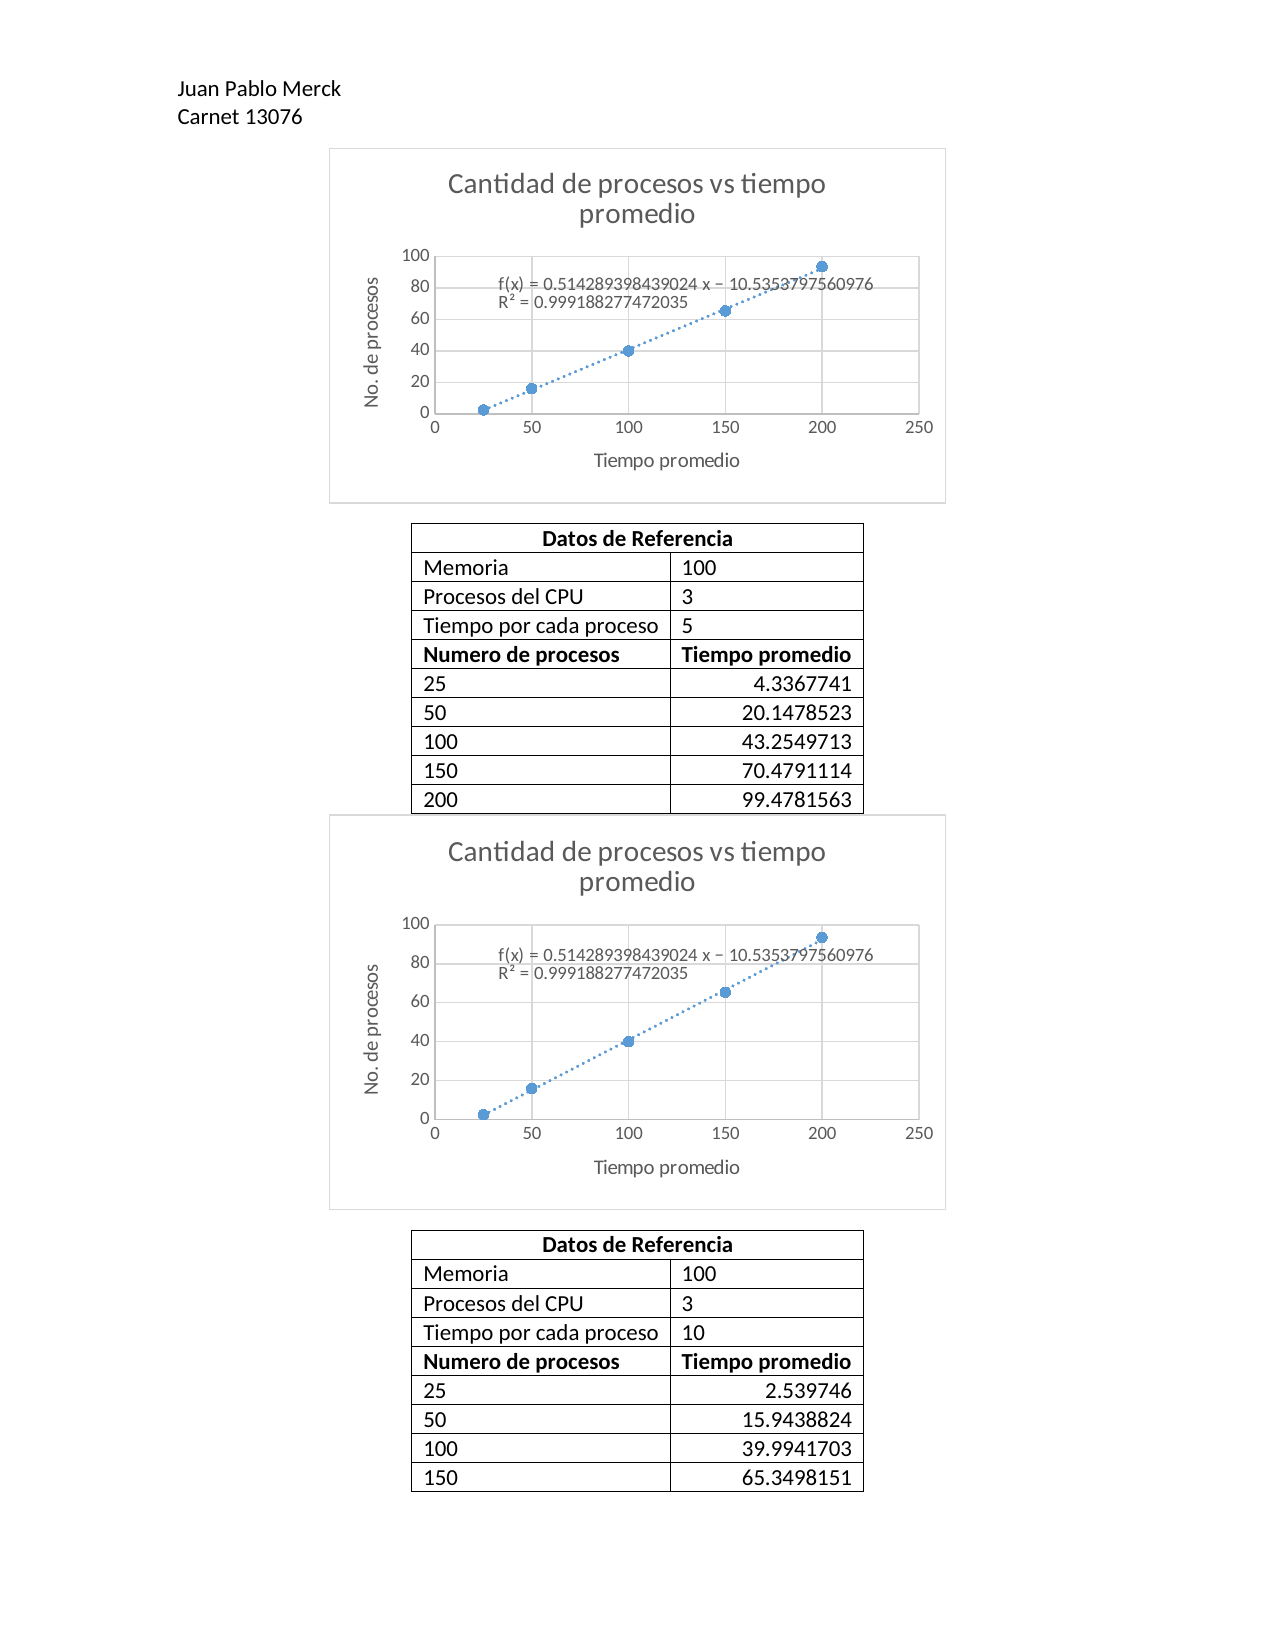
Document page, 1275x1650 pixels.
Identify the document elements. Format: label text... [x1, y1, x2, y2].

table_cell 25 [412, 1376, 670, 1404]
table_cell Memoria [412, 1260, 670, 1288]
table_cell Memoria [412, 553, 670, 581]
table_cell Procesos del CPU [412, 1289, 670, 1317]
table_cell 100 [671, 553, 863, 581]
table_cell Numero de procesos [412, 1347, 670, 1375]
table_cell Tiempo por cada proceso [412, 611, 670, 639]
table_cell 20.1478523 [671, 698, 863, 726]
table_header Datos de Referencia [412, 524, 863, 552]
table_cell Tiempo promedio [671, 1347, 863, 1375]
table_cell Numero de procesos [412, 640, 670, 668]
table_cell 2.539746 [671, 1376, 863, 1404]
table_cell 10 [671, 1318, 863, 1346]
table_cell 3 [671, 582, 863, 610]
table_cell 100 [412, 727, 670, 755]
table_cell 5 [671, 611, 863, 639]
table_cell 50 [412, 698, 670, 726]
table_cell 150 [412, 1463, 670, 1491]
table_cell 100 [671, 1260, 863, 1288]
table_cell 65.3498151 [671, 1463, 863, 1491]
table_cell 70.4791114 [671, 756, 863, 784]
table_cell 15.9438824 [671, 1405, 863, 1433]
table_cell Procesos del CPU [412, 582, 670, 610]
table_cell 3 [671, 1289, 863, 1317]
table_cell Tiempo por cada proceso [412, 1318, 670, 1346]
table_cell 200 [412, 785, 670, 813]
table_cell 50 [412, 1405, 670, 1433]
table_cell 100 [412, 1434, 670, 1462]
table_cell 43.2549713 [671, 727, 863, 755]
table_cell 25 [412, 669, 670, 697]
table_cell 4.3367741 [671, 669, 863, 697]
table_header Datos de Referencia [412, 1231, 863, 1258]
table_cell 150 [412, 756, 670, 784]
table_cell 39.9941703 [671, 1434, 863, 1462]
table_cell Tiempo promedio [671, 640, 863, 668]
table_cell 99.4781563 [671, 785, 863, 813]
